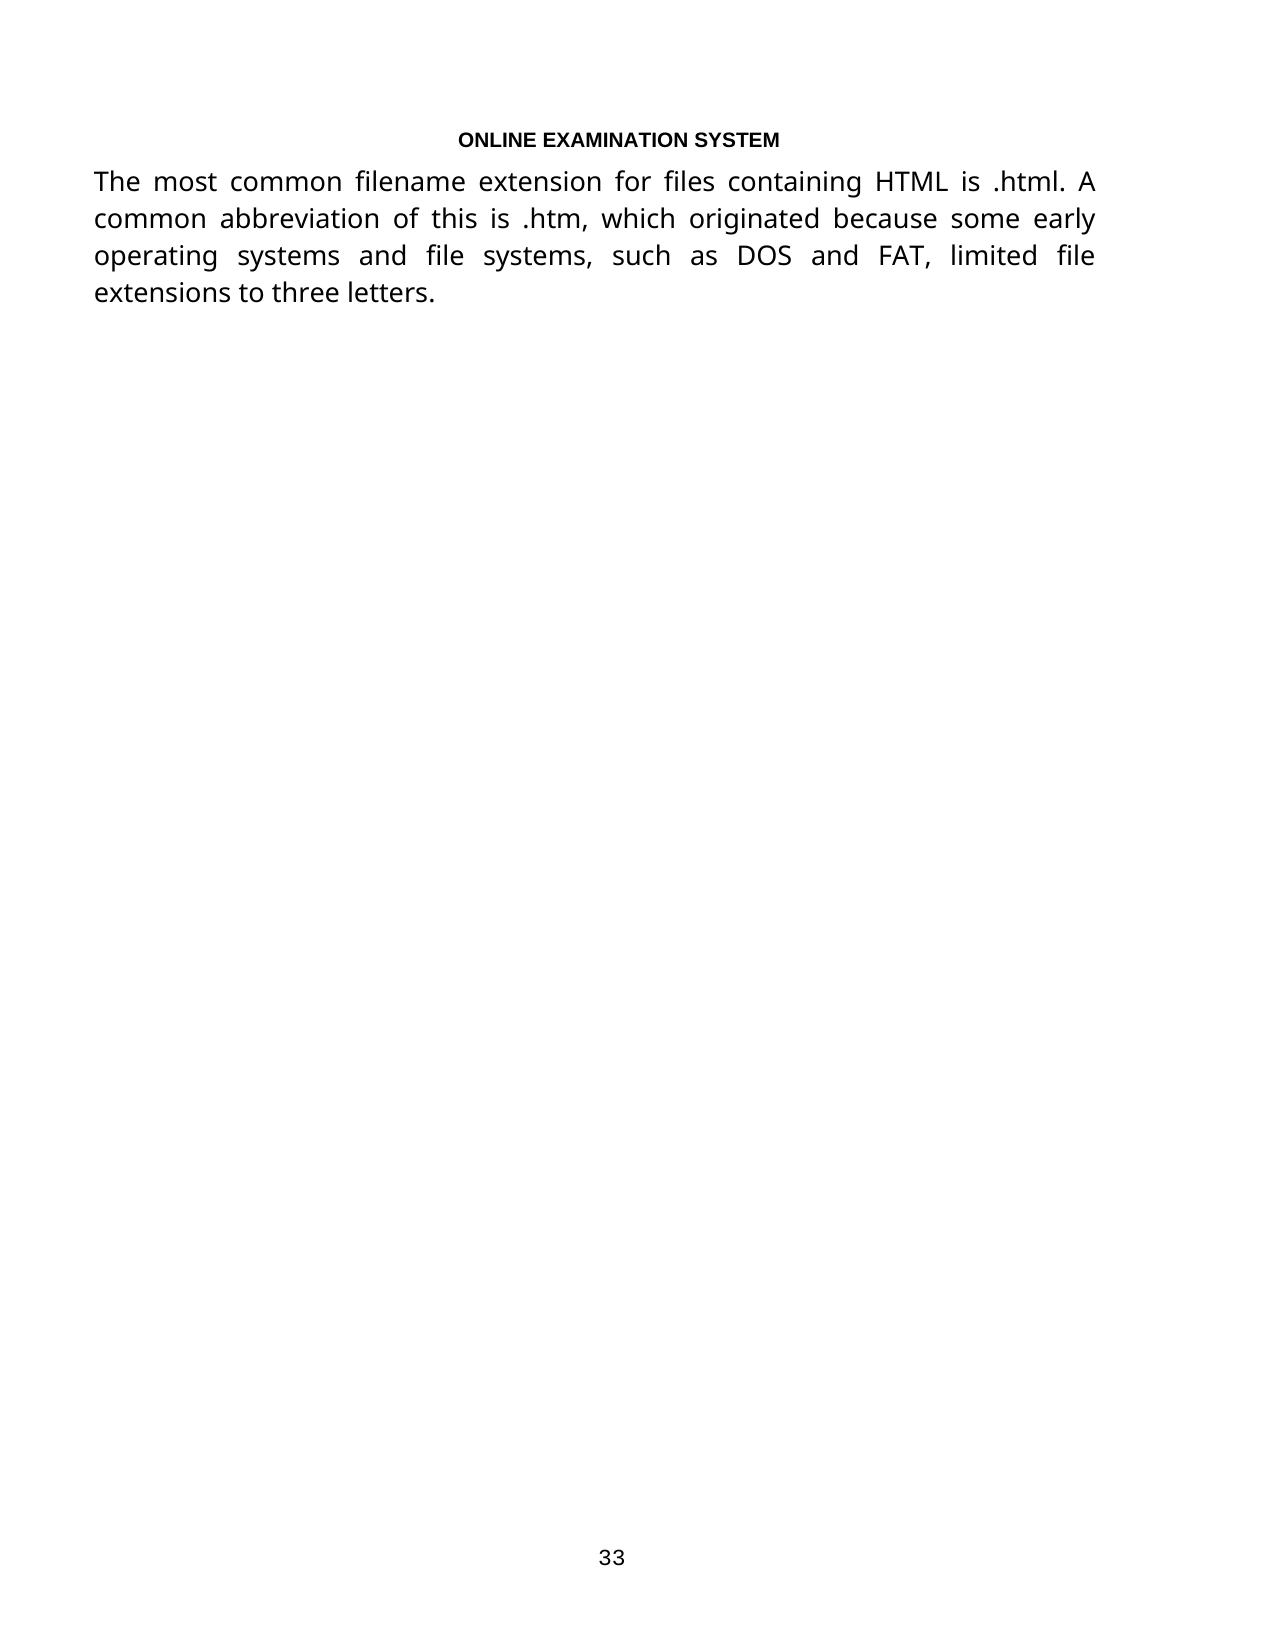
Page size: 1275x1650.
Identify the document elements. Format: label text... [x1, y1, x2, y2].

text The most common filename extension for files containing HTML is .html. A common abbreviation of this is .htm, which originated because some early operating systems and file systems, such as DOS and FAT, limited file extensions to three letters. [94, 162, 1096, 310]
